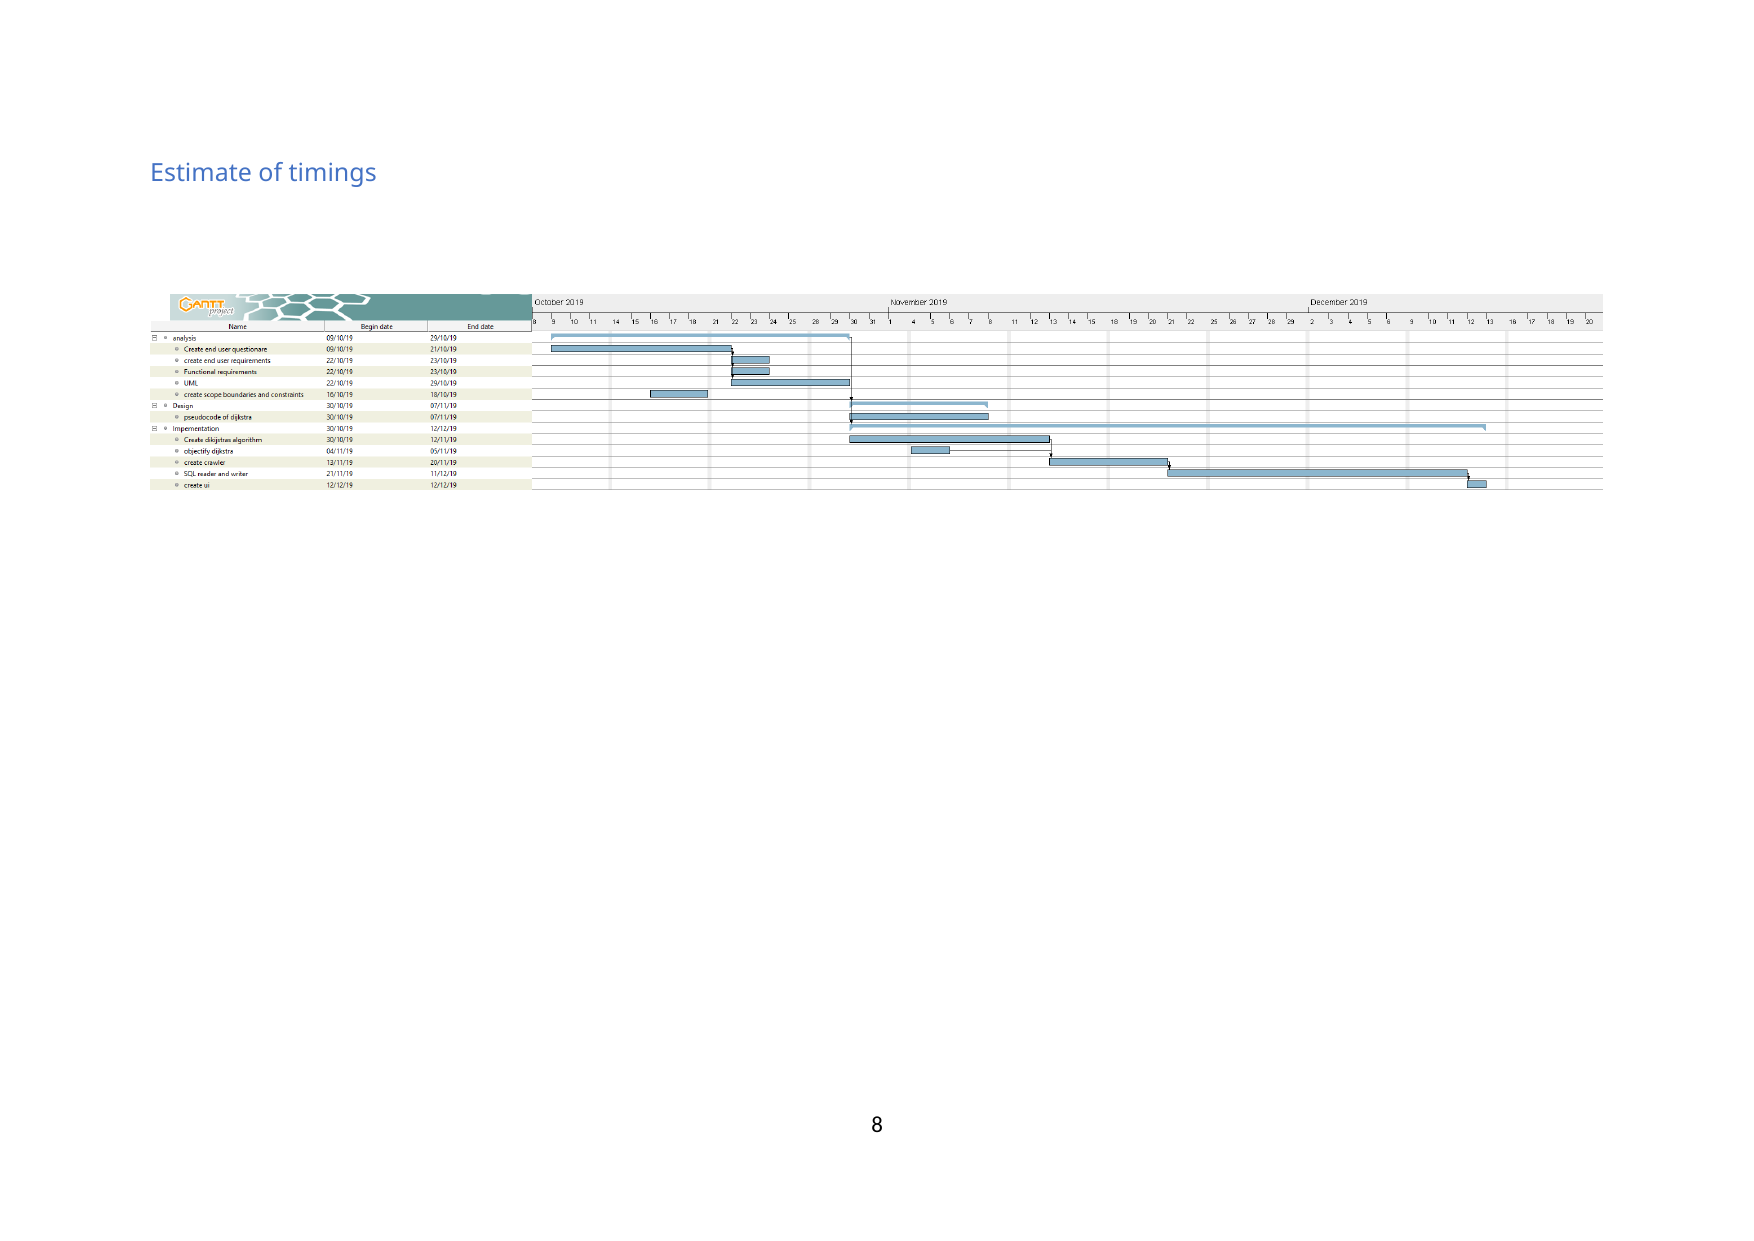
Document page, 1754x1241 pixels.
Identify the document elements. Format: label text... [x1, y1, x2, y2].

picture [150, 268, 1603, 490]
subtitle Estimate of timings [150, 154, 1604, 188]
